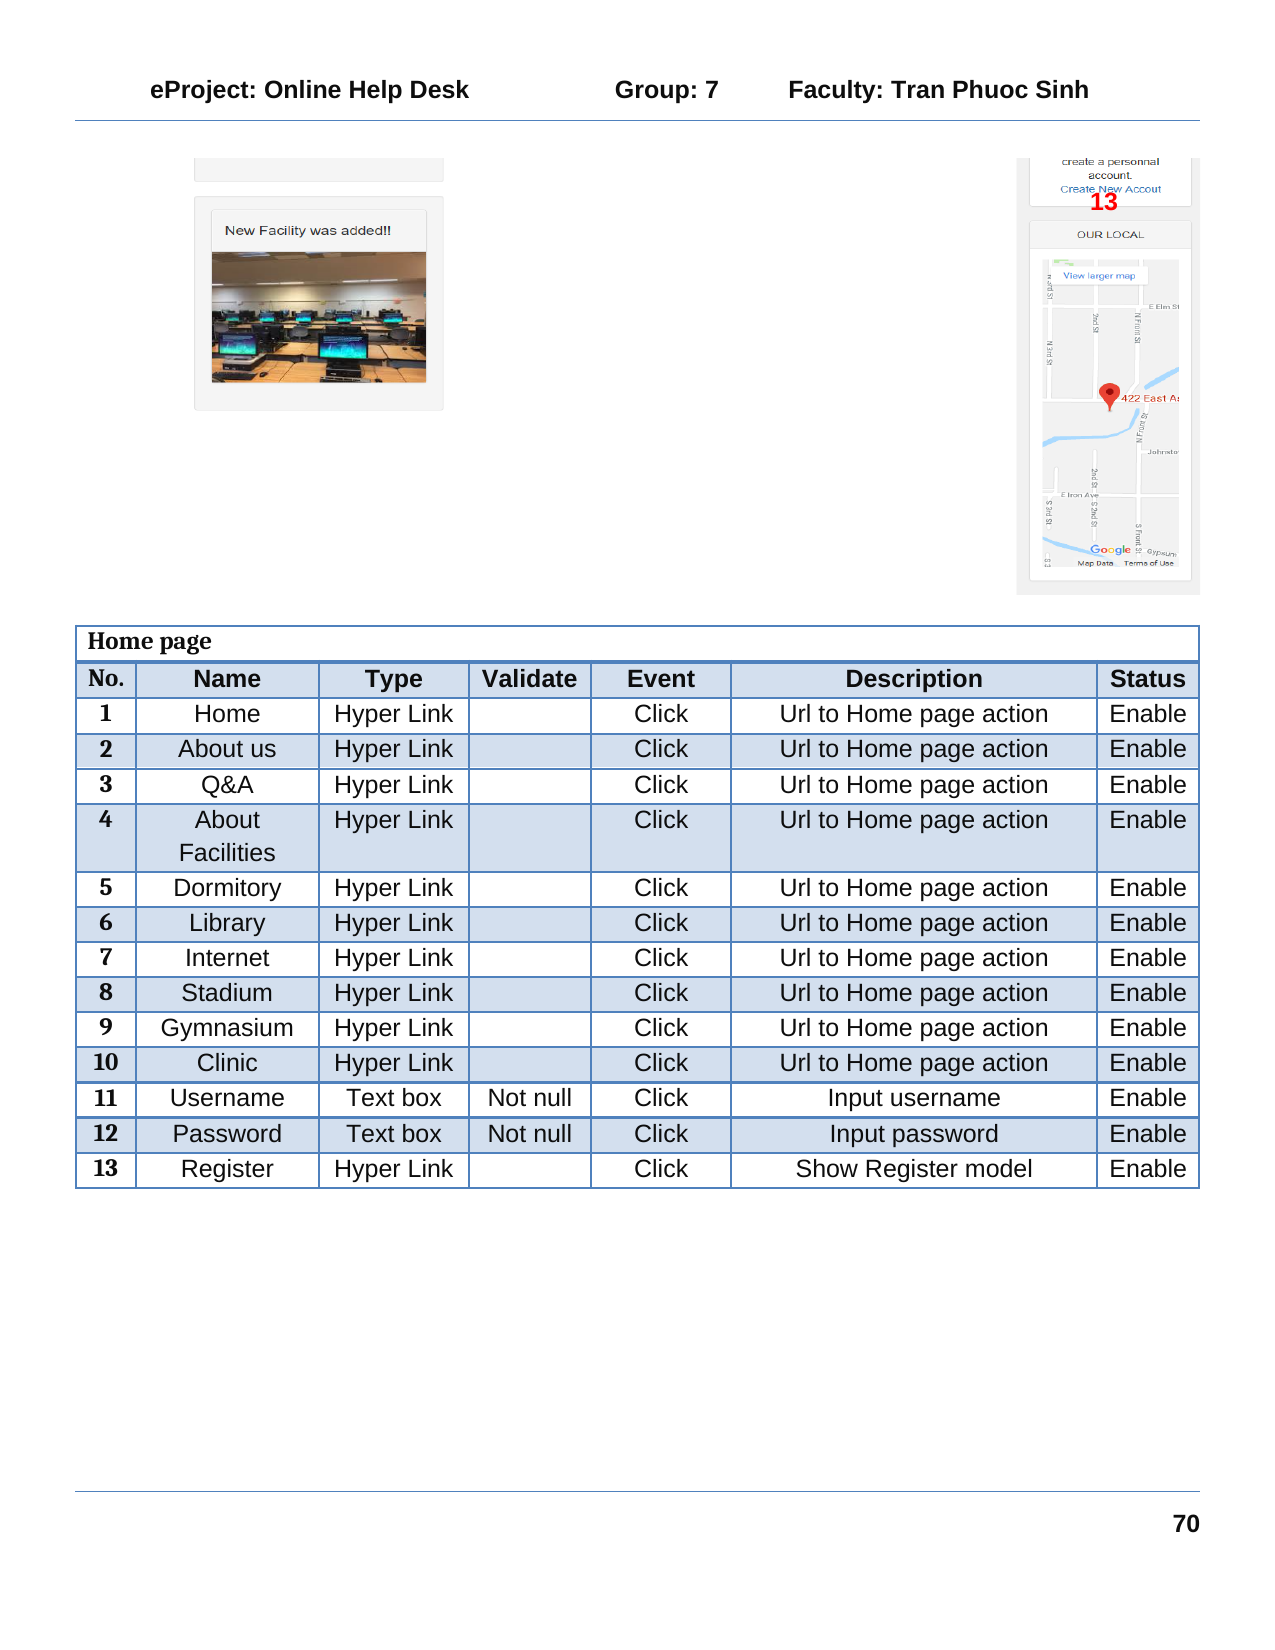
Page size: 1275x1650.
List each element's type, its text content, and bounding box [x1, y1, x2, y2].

table_cell [470, 943, 590, 976]
table_cell Input username [732, 1084, 1096, 1116]
table_cell Click [592, 943, 730, 976]
table_cell Click [592, 770, 730, 803]
table_cell 5 [77, 873, 135, 906]
table_cell 1 [77, 699, 135, 732]
table_cell Dormitory [137, 873, 318, 906]
table_cell Hyper Link [320, 908, 468, 941]
table_cell Enable [1098, 943, 1198, 976]
table_cell 9 [77, 1013, 135, 1046]
table_cell Hyper Link [320, 699, 468, 732]
table_cell About Facilities [137, 805, 318, 871]
table_cell Enable [1098, 1154, 1198, 1187]
table_cell Hyper Link [320, 873, 468, 906]
table_cell Click [592, 908, 730, 941]
picture [75, 158, 1200, 600]
table_cell Hyper Link [320, 978, 468, 1011]
table_cell [470, 1013, 590, 1046]
table_header Home page [77, 627, 1198, 659]
table_cell Click [592, 699, 730, 732]
table_cell Hyper Link [320, 1154, 468, 1187]
table_cell 12 [77, 1119, 135, 1152]
table_cell 3 [77, 770, 135, 803]
table_cell [470, 1154, 590, 1187]
table_cell Register [137, 1154, 318, 1187]
table_cell Hyper Link [320, 1013, 468, 1046]
table_cell Internet [137, 943, 318, 976]
table_cell Enable [1098, 1084, 1198, 1116]
table_cell Hyper Link [320, 770, 468, 803]
table_cell Q&A [137, 770, 318, 803]
table_cell Library [137, 908, 318, 941]
table_cell [470, 770, 590, 803]
table_cell 10 [77, 1048, 135, 1081]
table_cell Text box [320, 1119, 468, 1152]
table_cell Description [732, 664, 1096, 697]
table_cell [470, 978, 590, 1011]
table_cell Enable [1098, 873, 1198, 906]
table_cell Validate [470, 664, 590, 697]
table_cell Enable [1098, 735, 1198, 767]
table_cell Enable [1098, 978, 1198, 1011]
table_cell Enable [1098, 770, 1198, 803]
table_cell 11 [77, 1084, 135, 1116]
table_cell Event [592, 664, 730, 697]
table_cell Enable [1098, 908, 1198, 941]
table_cell [470, 908, 590, 941]
table_cell Click [592, 978, 730, 1011]
table_cell Enable [1098, 699, 1198, 732]
table_cell [470, 873, 590, 906]
table_cell Click [592, 1084, 730, 1116]
table_cell Not null [470, 1119, 590, 1152]
table_cell Enable [1098, 1013, 1198, 1046]
table_cell Hyper Link [320, 805, 468, 871]
table_cell Username [137, 1084, 318, 1116]
table_cell Enable [1098, 1119, 1198, 1152]
table_cell Status [1098, 664, 1198, 697]
table_cell Url to Home page action [732, 873, 1096, 906]
table_cell 6 [77, 908, 135, 941]
table_cell Input password [732, 1119, 1096, 1152]
table_cell Url to Home page action [732, 770, 1096, 803]
table_cell Name [137, 664, 318, 697]
table_cell Click [592, 1119, 730, 1152]
table_cell Enable [1098, 805, 1198, 871]
table_cell Gymnasium [137, 1013, 318, 1046]
table_cell [470, 1048, 590, 1081]
table_cell Stadium [137, 978, 318, 1011]
table_cell [470, 735, 590, 767]
table_cell Hyper Link [320, 735, 468, 767]
table_cell 2 [77, 735, 135, 767]
table_cell Text box [320, 1084, 468, 1116]
table_cell Click [592, 805, 730, 871]
table_cell Not null [470, 1084, 590, 1116]
table_cell Click [592, 735, 730, 767]
table_cell [470, 805, 590, 871]
table_cell 4 [77, 805, 135, 871]
table_cell 13 [77, 1154, 135, 1187]
table_cell Hyper Link [320, 943, 468, 976]
table_cell Url to Home page action [732, 943, 1096, 976]
table_cell Show Register model [732, 1154, 1096, 1187]
table_cell 7 [77, 943, 135, 976]
table_cell Url to Home page action [732, 735, 1096, 767]
table_cell Url to Home page action [732, 978, 1096, 1011]
table_cell Url to Home page action [732, 1048, 1096, 1081]
table_cell Url to Home page action [732, 699, 1096, 732]
table_cell Home [137, 699, 318, 732]
table_cell [470, 699, 590, 732]
table_cell Hyper Link [320, 1048, 468, 1081]
table_cell Clinic [137, 1048, 318, 1081]
table_cell About us [137, 735, 318, 767]
table_cell No. [77, 664, 135, 697]
table_cell Click [592, 1048, 730, 1081]
table_cell Url to Home page action [732, 908, 1096, 941]
table_cell Click [592, 873, 730, 906]
table_cell Enable [1098, 1048, 1198, 1081]
table_cell 8 [77, 978, 135, 1011]
table_cell Type [320, 664, 468, 697]
table_cell Password [137, 1119, 318, 1152]
table_cell Url to Home page action [732, 1013, 1096, 1046]
table_cell Url to Home page action [732, 805, 1096, 871]
table_cell Click [592, 1154, 730, 1187]
table_cell Click [592, 1013, 730, 1046]
